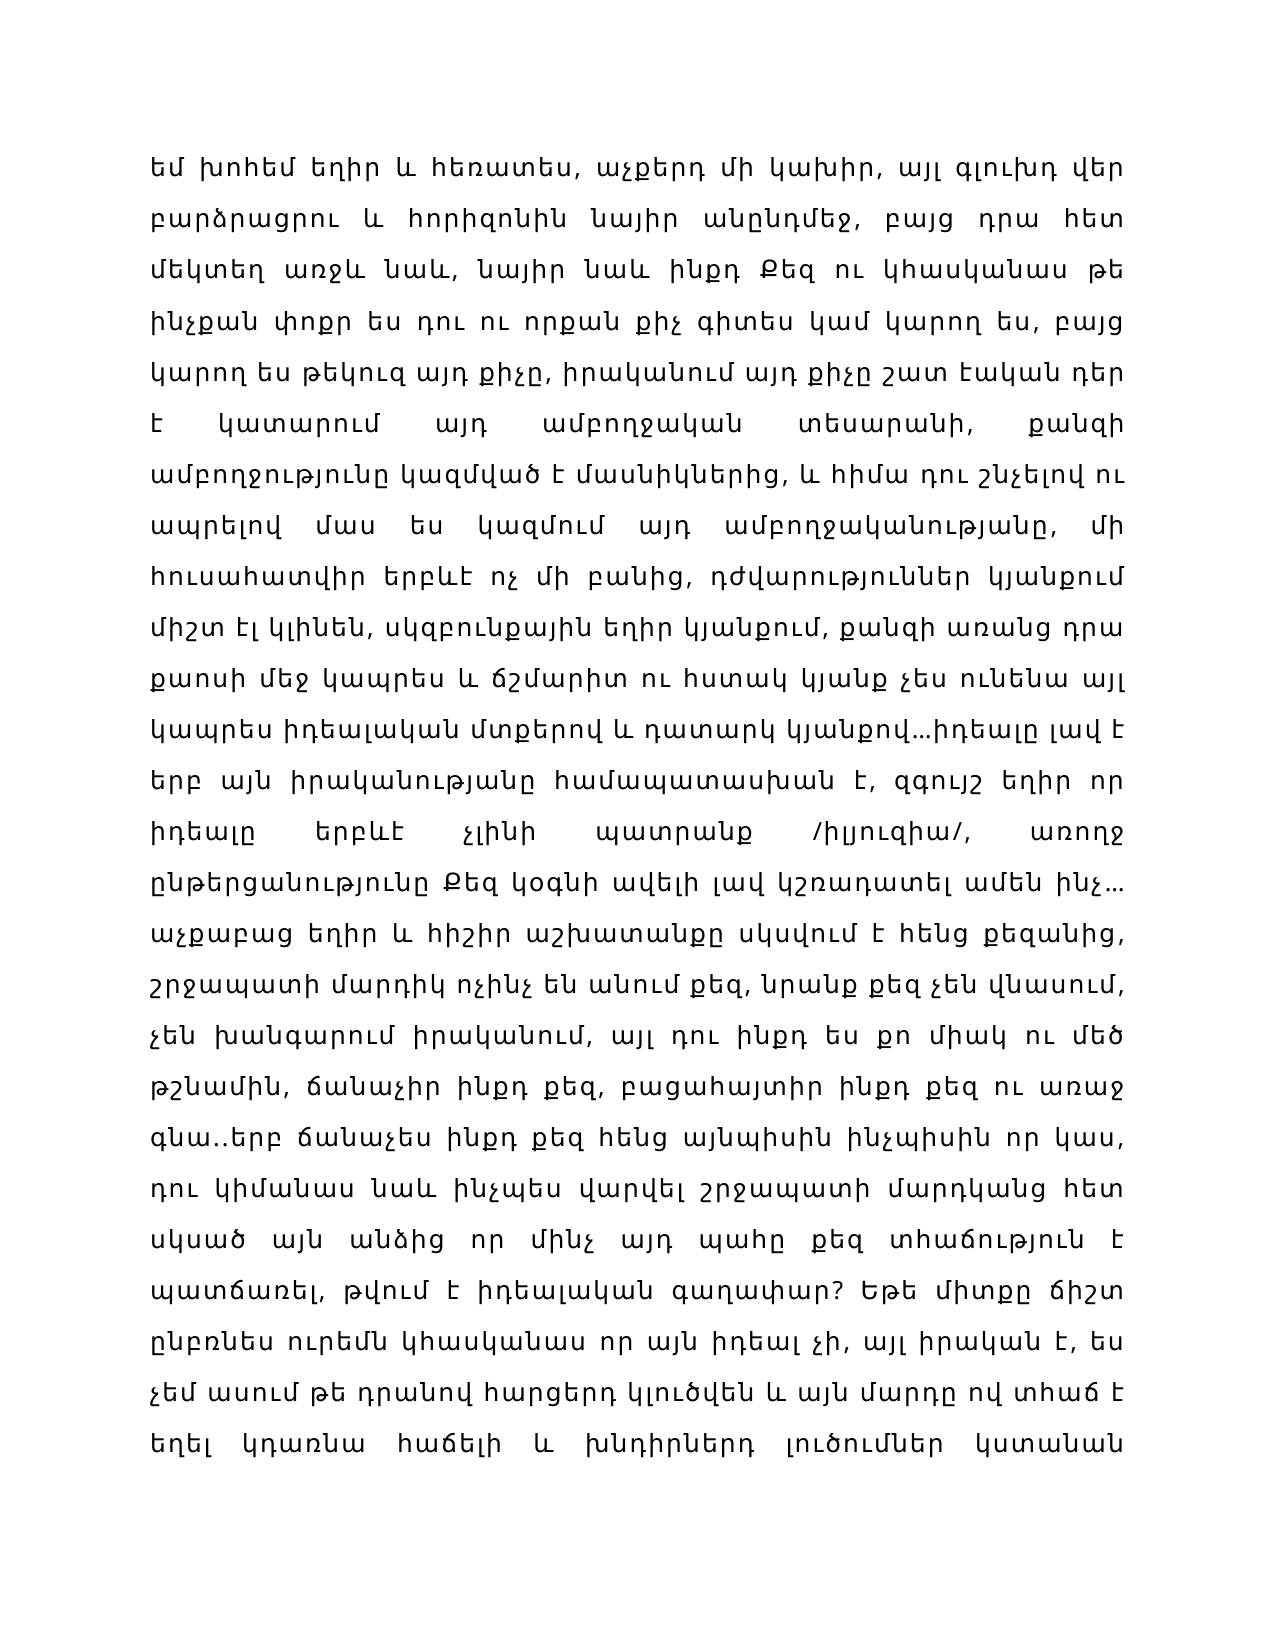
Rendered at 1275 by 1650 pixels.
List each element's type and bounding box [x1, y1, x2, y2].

text [150, 150, 1125, 1460]
